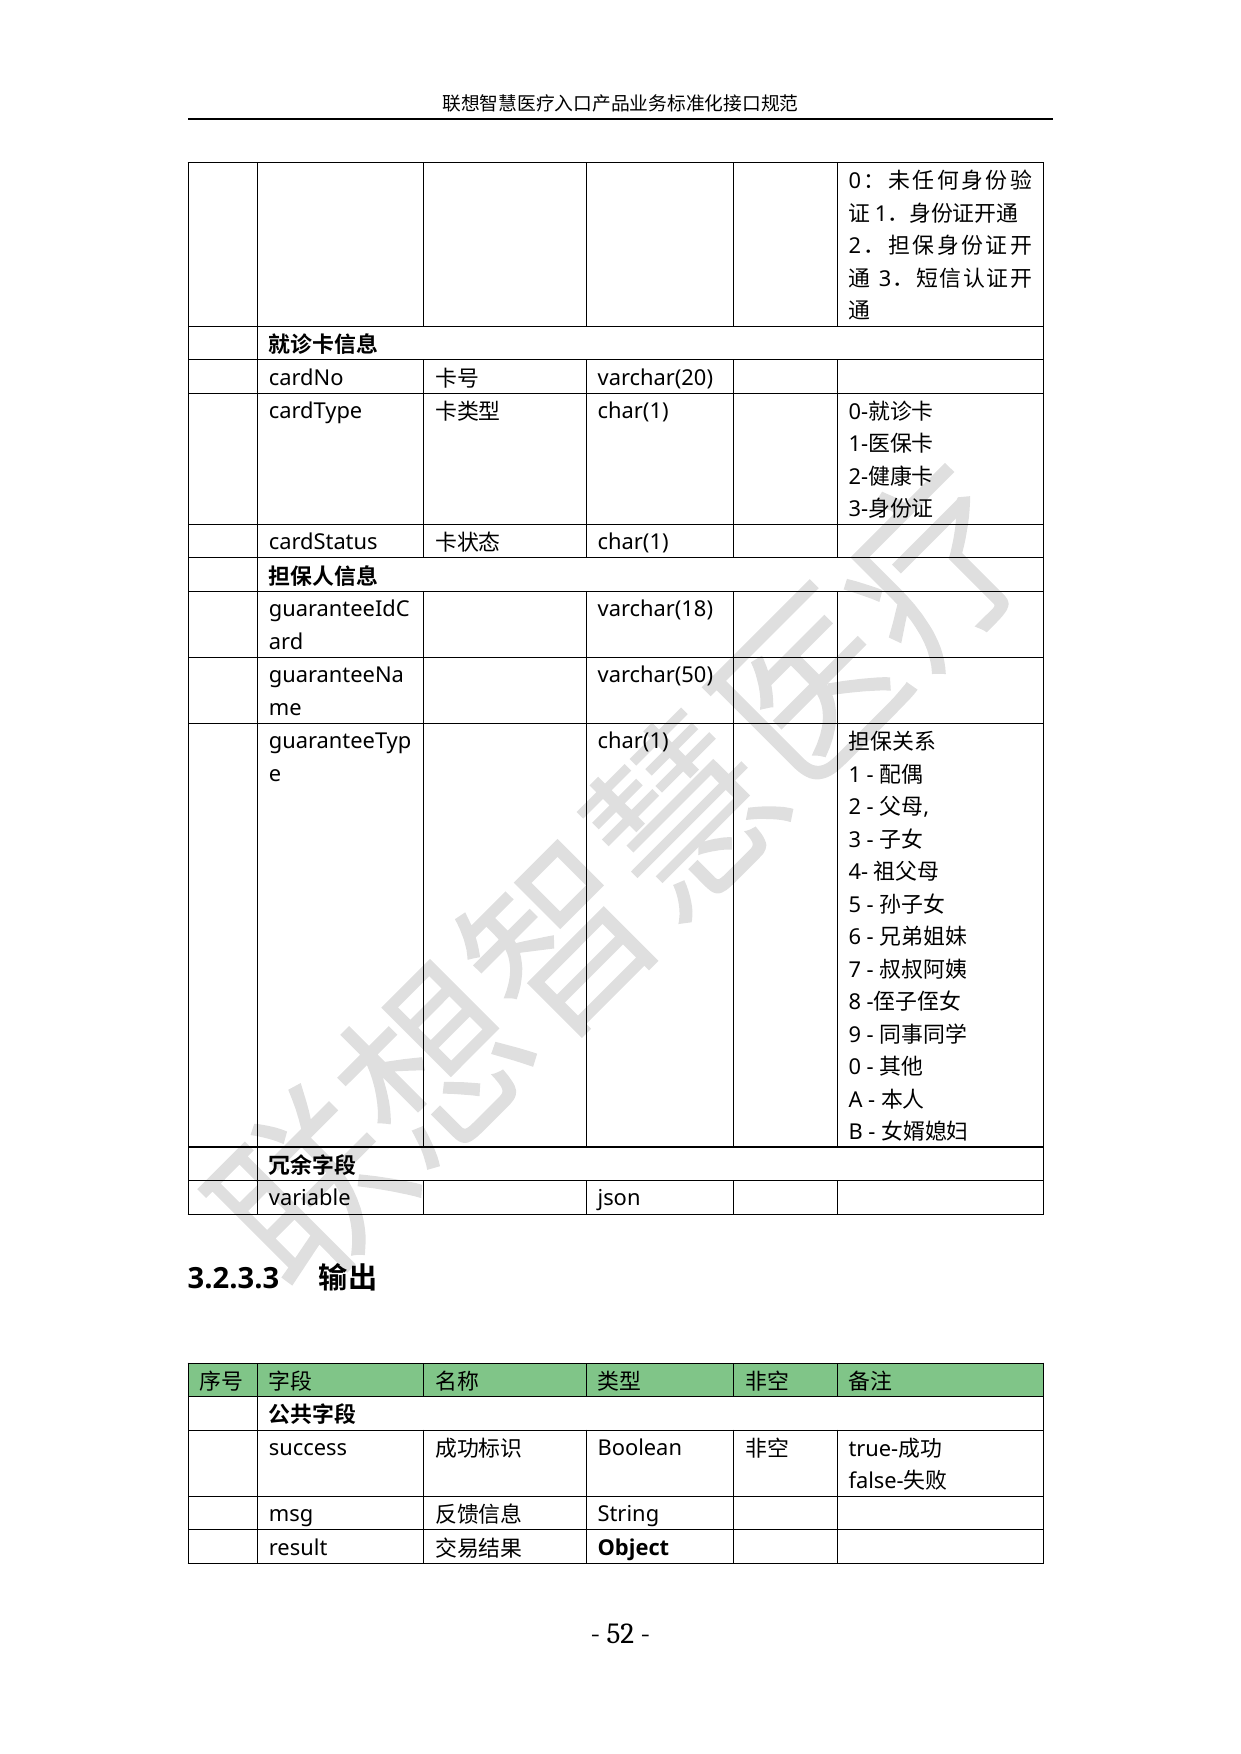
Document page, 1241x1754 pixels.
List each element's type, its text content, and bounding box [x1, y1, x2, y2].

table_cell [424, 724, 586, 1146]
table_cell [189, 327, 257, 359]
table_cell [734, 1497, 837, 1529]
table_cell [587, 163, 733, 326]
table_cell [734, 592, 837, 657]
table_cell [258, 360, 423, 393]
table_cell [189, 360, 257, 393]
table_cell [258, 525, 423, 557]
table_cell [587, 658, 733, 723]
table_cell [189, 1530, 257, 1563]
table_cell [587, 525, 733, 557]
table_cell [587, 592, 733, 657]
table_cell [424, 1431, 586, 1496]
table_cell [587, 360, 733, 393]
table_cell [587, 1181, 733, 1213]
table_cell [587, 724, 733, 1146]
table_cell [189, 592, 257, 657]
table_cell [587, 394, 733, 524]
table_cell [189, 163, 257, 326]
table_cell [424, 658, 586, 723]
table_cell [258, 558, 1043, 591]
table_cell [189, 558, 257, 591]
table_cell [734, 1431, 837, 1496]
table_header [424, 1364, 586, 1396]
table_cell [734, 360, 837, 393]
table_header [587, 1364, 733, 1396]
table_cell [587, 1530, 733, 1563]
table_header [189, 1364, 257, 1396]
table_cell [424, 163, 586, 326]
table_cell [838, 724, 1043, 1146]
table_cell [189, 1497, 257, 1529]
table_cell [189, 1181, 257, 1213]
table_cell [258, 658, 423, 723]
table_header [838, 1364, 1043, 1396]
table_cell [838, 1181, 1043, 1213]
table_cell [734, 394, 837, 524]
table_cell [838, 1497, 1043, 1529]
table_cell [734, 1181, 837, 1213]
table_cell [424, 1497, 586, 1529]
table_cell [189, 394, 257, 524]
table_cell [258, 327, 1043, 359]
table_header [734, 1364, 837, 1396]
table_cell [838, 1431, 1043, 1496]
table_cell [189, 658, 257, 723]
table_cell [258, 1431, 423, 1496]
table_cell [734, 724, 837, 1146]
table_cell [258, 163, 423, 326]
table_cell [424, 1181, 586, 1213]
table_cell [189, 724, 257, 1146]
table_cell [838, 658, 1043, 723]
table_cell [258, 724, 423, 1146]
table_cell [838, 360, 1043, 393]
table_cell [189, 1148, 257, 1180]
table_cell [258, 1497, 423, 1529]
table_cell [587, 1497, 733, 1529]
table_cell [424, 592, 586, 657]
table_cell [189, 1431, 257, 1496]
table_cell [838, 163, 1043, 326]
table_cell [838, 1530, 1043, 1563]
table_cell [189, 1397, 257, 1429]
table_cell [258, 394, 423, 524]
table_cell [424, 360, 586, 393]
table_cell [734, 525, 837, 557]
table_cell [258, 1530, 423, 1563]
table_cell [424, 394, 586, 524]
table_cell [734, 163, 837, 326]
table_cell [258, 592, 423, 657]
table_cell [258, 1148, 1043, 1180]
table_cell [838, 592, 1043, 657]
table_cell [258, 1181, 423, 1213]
subtitle 输出 [187, 1244, 1053, 1309]
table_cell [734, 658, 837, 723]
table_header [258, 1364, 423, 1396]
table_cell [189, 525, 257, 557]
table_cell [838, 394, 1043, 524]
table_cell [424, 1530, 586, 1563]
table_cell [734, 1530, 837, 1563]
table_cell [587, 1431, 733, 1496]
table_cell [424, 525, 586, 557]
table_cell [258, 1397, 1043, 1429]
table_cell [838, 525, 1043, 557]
